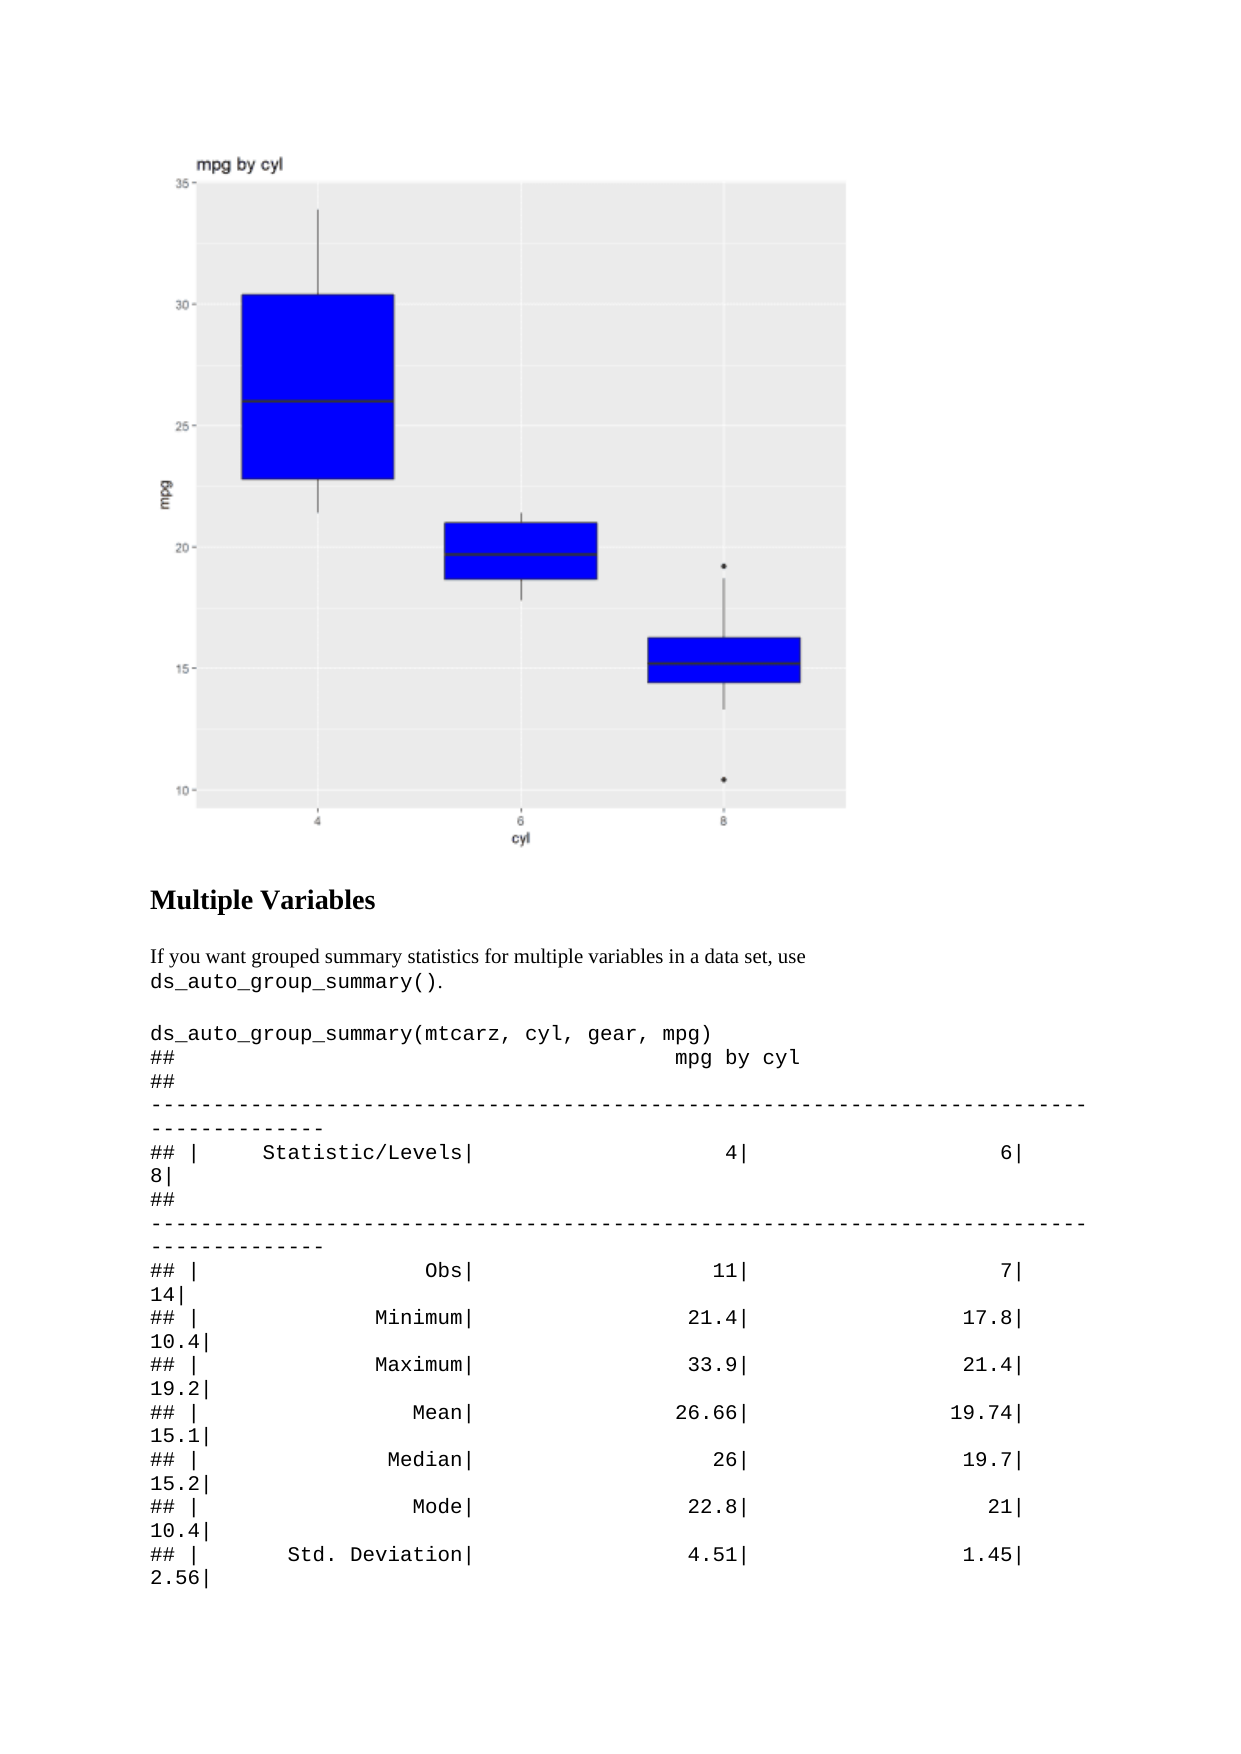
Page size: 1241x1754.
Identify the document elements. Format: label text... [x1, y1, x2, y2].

text ds_auto_group_summary(mtcarz, cyl, gear, mpg) [150, 1023, 1090, 1047]
text ## ----------------------------------------------------------------------------------------- [150, 1071, 1090, 1142]
text ## | Mean| 26.66| 19.74| 15.1| [150, 1402, 1090, 1449]
text ## | Std. Deviation| 4.51| 1.45| 2.56| [150, 1544, 1090, 1591]
text ## | Maximum| 33.9| 21.4| 19.2| [150, 1354, 1090, 1402]
text ## | Minimum| 21.4| 17.8| 10.4| [150, 1307, 1090, 1354]
text ## | Mode| 22.8| 21| 10.4| [150, 1496, 1090, 1544]
picture [150, 150, 854, 854]
text ## ----------------------------------------------------------------------------------------- [150, 1189, 1090, 1260]
text If you want grouped summary statistics for multiple variables in a data set, use ds_auto_group_summary(). [150, 944, 1090, 994]
text ## | Obs| 11| 7| 14| [150, 1260, 1090, 1307]
text Multiple Variables [150, 883, 1090, 915]
text ## mpg by cyl [150, 1047, 1090, 1071]
text ## | Median| 26| 19.7| 15.2| [150, 1449, 1090, 1496]
text ## | Statistic/Levels| 4| 6| 8| [150, 1142, 1090, 1189]
